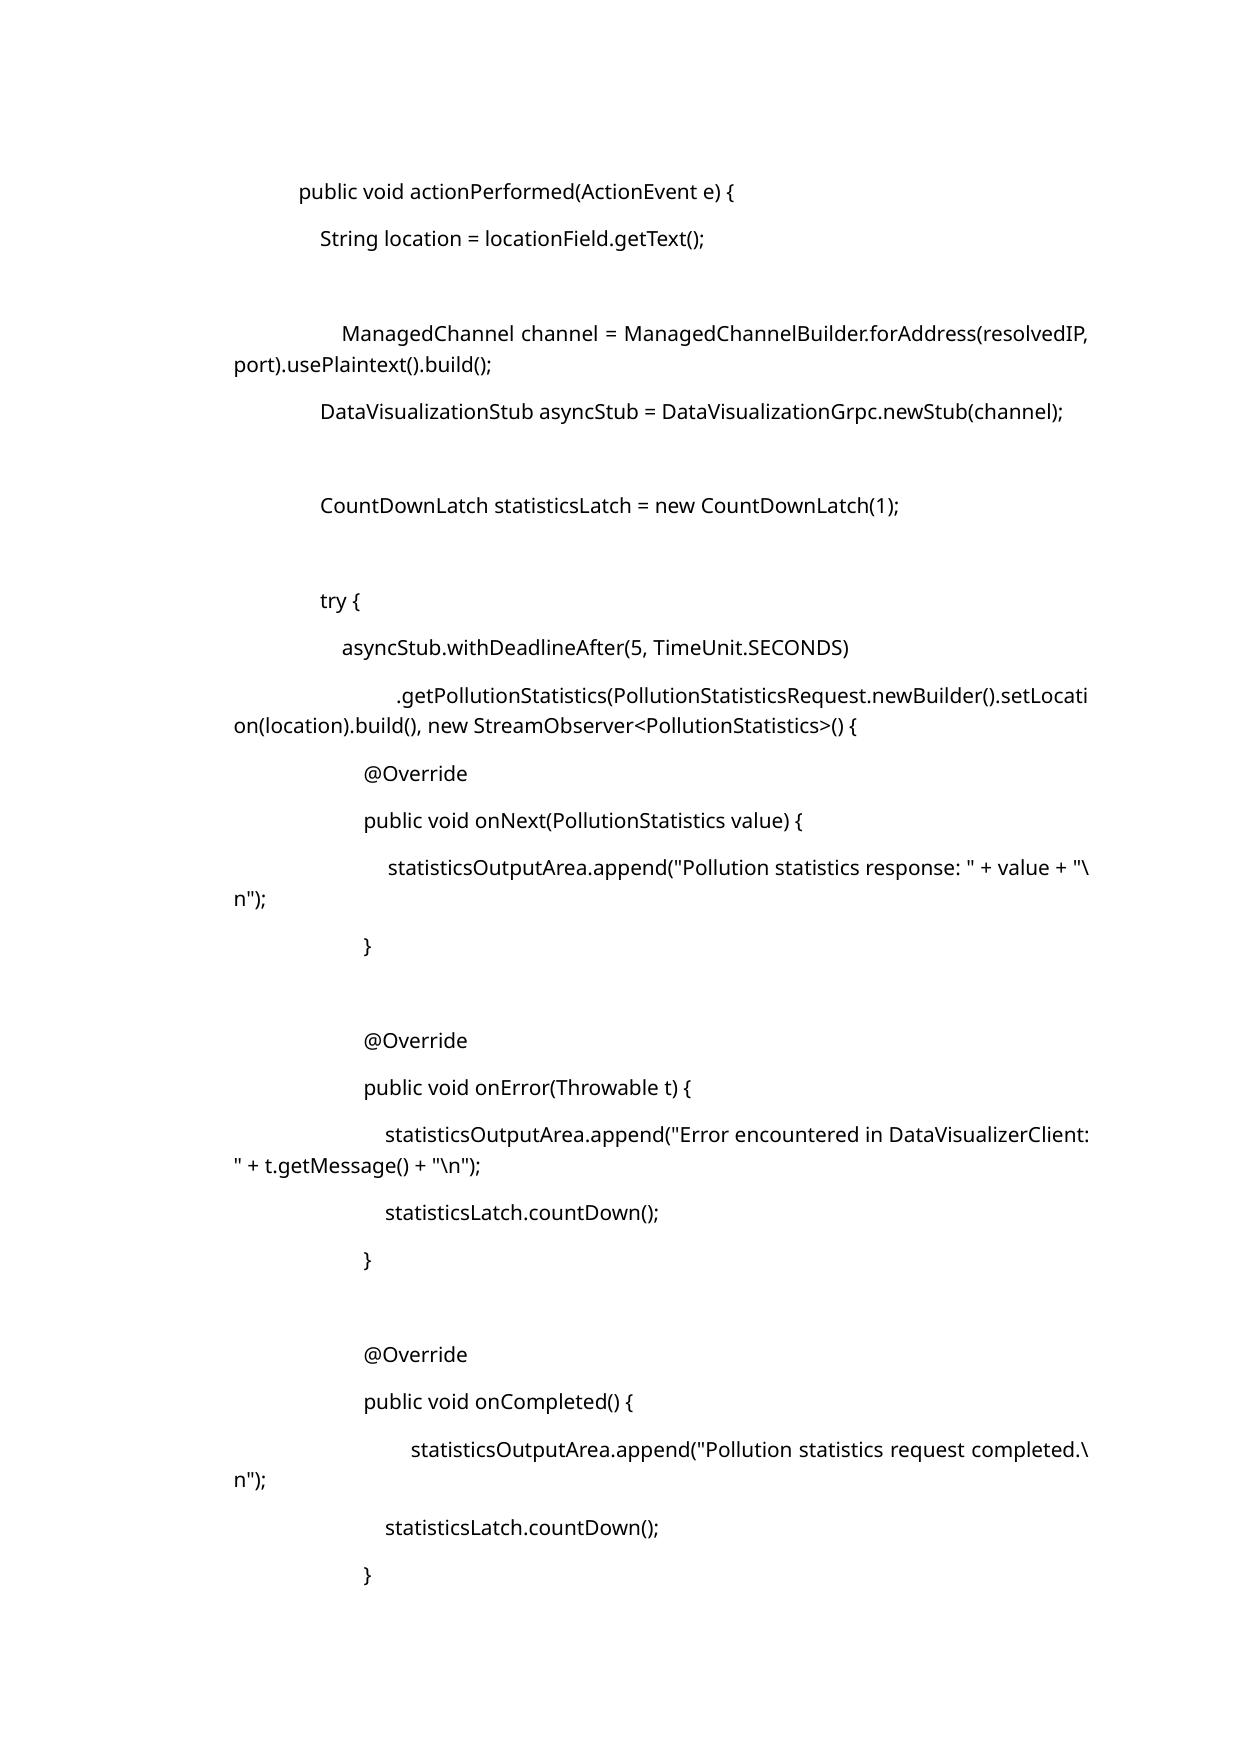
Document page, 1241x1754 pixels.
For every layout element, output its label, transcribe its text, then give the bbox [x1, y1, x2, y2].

list asyncStub.withDeadlineAfter(5, TimeUnit.SECONDS) [233, 633, 1090, 662]
list } [233, 1246, 1090, 1274]
list statisticsOutputArea.append("Pollution statistics request completed.\n"); [233, 1435, 1090, 1494]
list public void onError(Throwable t) { [233, 1073, 1090, 1101]
list statisticsOutputArea.append("Pollution statistics response: " + value + "\n"); [233, 853, 1090, 912]
list statisticsLatch.countDown(); [233, 1198, 1090, 1227]
list @Override [233, 759, 1090, 787]
list String location = locationField.getText(); [233, 224, 1090, 253]
list } [233, 1560, 1090, 1588]
list ManagedChannel channel = ManagedChannelBuilder.forAddress(resolvedIP, port).usePlaintext().build(); [233, 319, 1090, 378]
list @Override [233, 1340, 1090, 1368]
list CountDownLatch statisticsLatch = new CountDownLatch(1); [233, 492, 1090, 520]
list public void onNext(PollutionStatistics value) { [233, 806, 1090, 834]
list .getPollutionStatistics(PollutionStatisticsRequest.newBuilder().setLocation(location).build(), new StreamObserver<PollutionStatistics>() { [233, 681, 1090, 740]
list statisticsLatch.countDown(); [233, 1513, 1090, 1541]
list public void actionPerformed(ActionEvent e) { [233, 177, 1090, 206]
list statisticsOutputArea.append("Error encountered in DataVisualizerClient: " + t.getMessage() + "\n"); [233, 1120, 1090, 1179]
list @Override [233, 1026, 1090, 1054]
list try { [233, 586, 1090, 614]
list public void onCompleted() { [233, 1387, 1090, 1416]
list DataVisualizationStub asyncStub = DataVisualizationGrpc.newStub(channel); [233, 397, 1090, 425]
list } [233, 931, 1090, 959]
